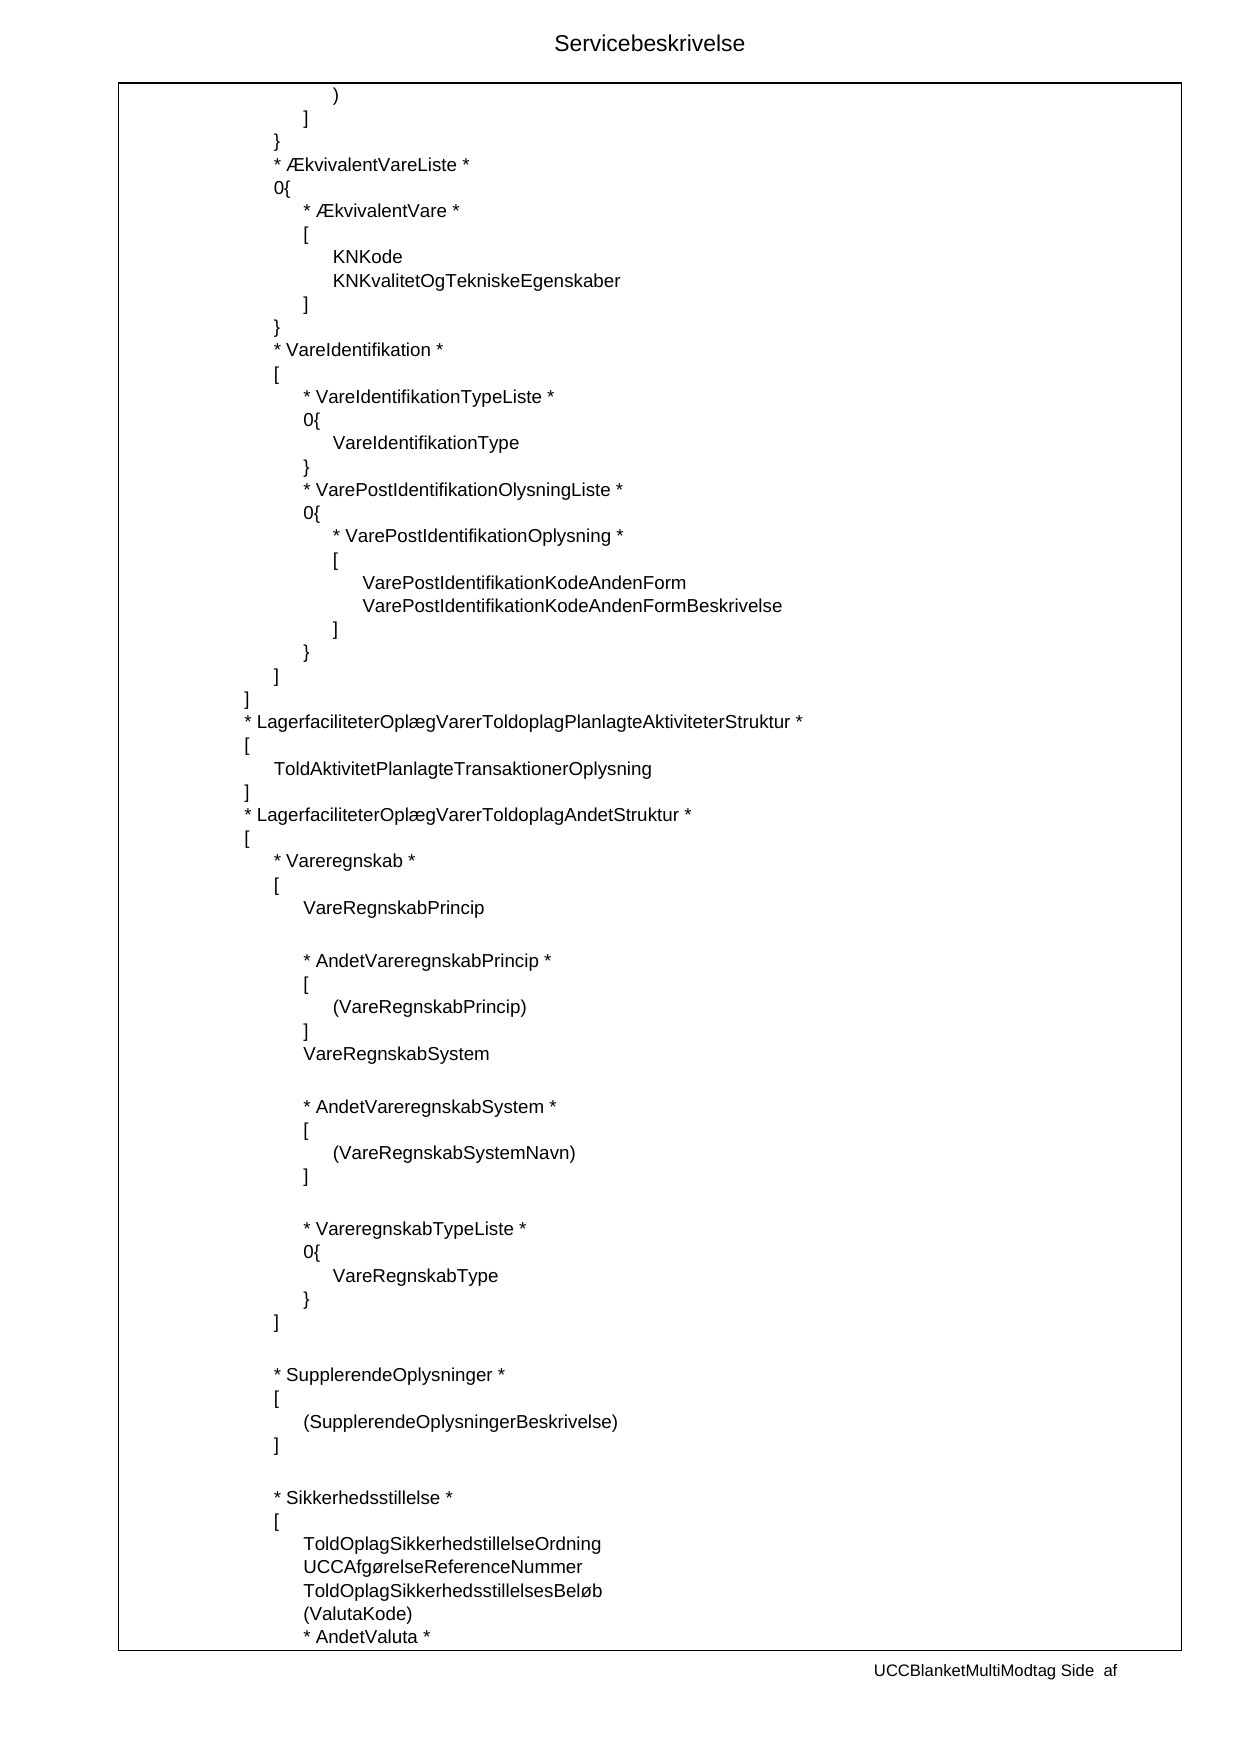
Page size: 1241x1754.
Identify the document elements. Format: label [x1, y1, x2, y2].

table_cell [119, 84, 1181, 1649]
